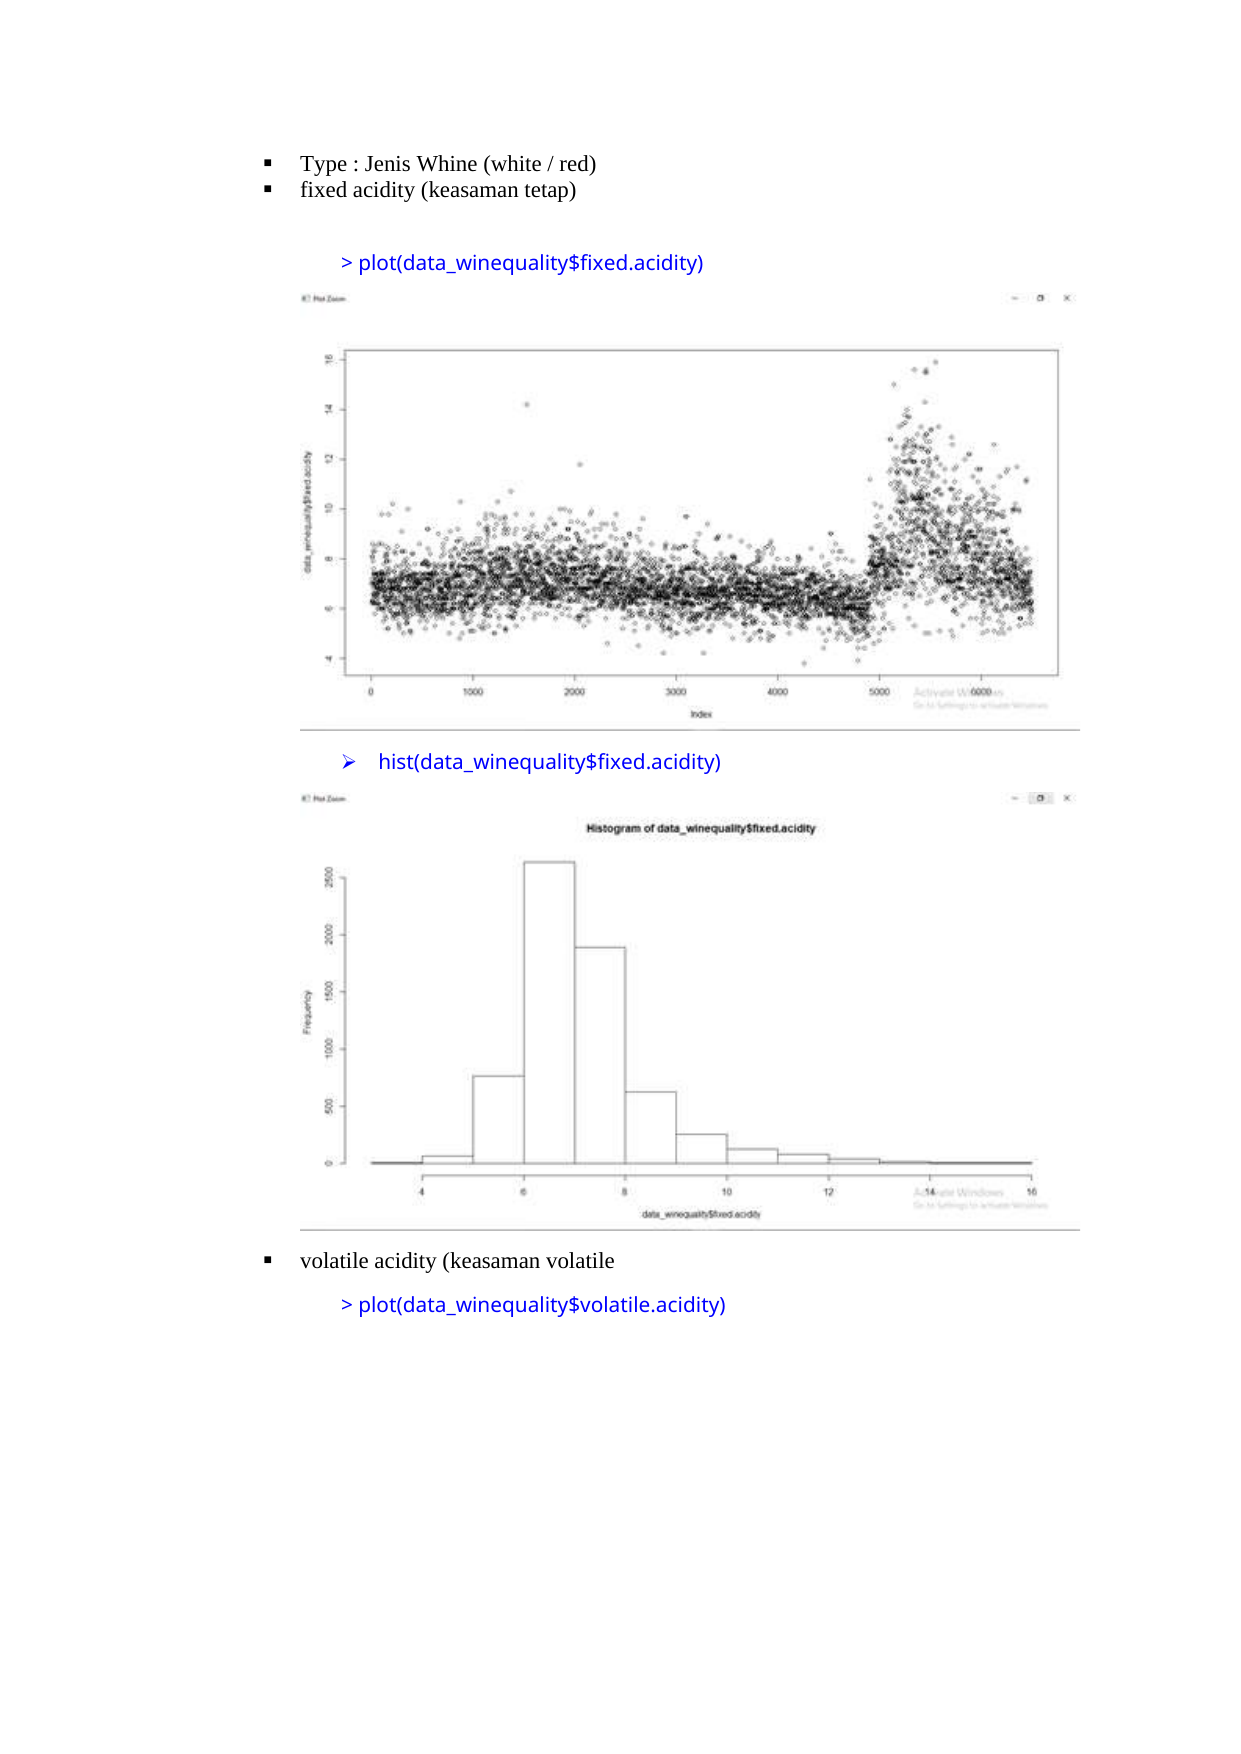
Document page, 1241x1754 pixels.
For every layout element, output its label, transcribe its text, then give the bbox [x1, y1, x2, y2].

list Type : Jenis Whine (white / red) [262, 150, 1090, 176]
text > plot(data_winequality$fixed.acidity) [341, 219, 1090, 276]
picture [300, 292, 1080, 731]
picture [300, 792, 1080, 1231]
list hist(data_winequality$fixed.acidity) [341, 747, 1090, 776]
list volatile acidity (keasaman volatile [262, 1247, 1090, 1274]
list fixed acidity (keasaman tetap) [262, 176, 1090, 203]
list > plot(data_winequality$volatile.acidity) [300, 1290, 1090, 1318]
